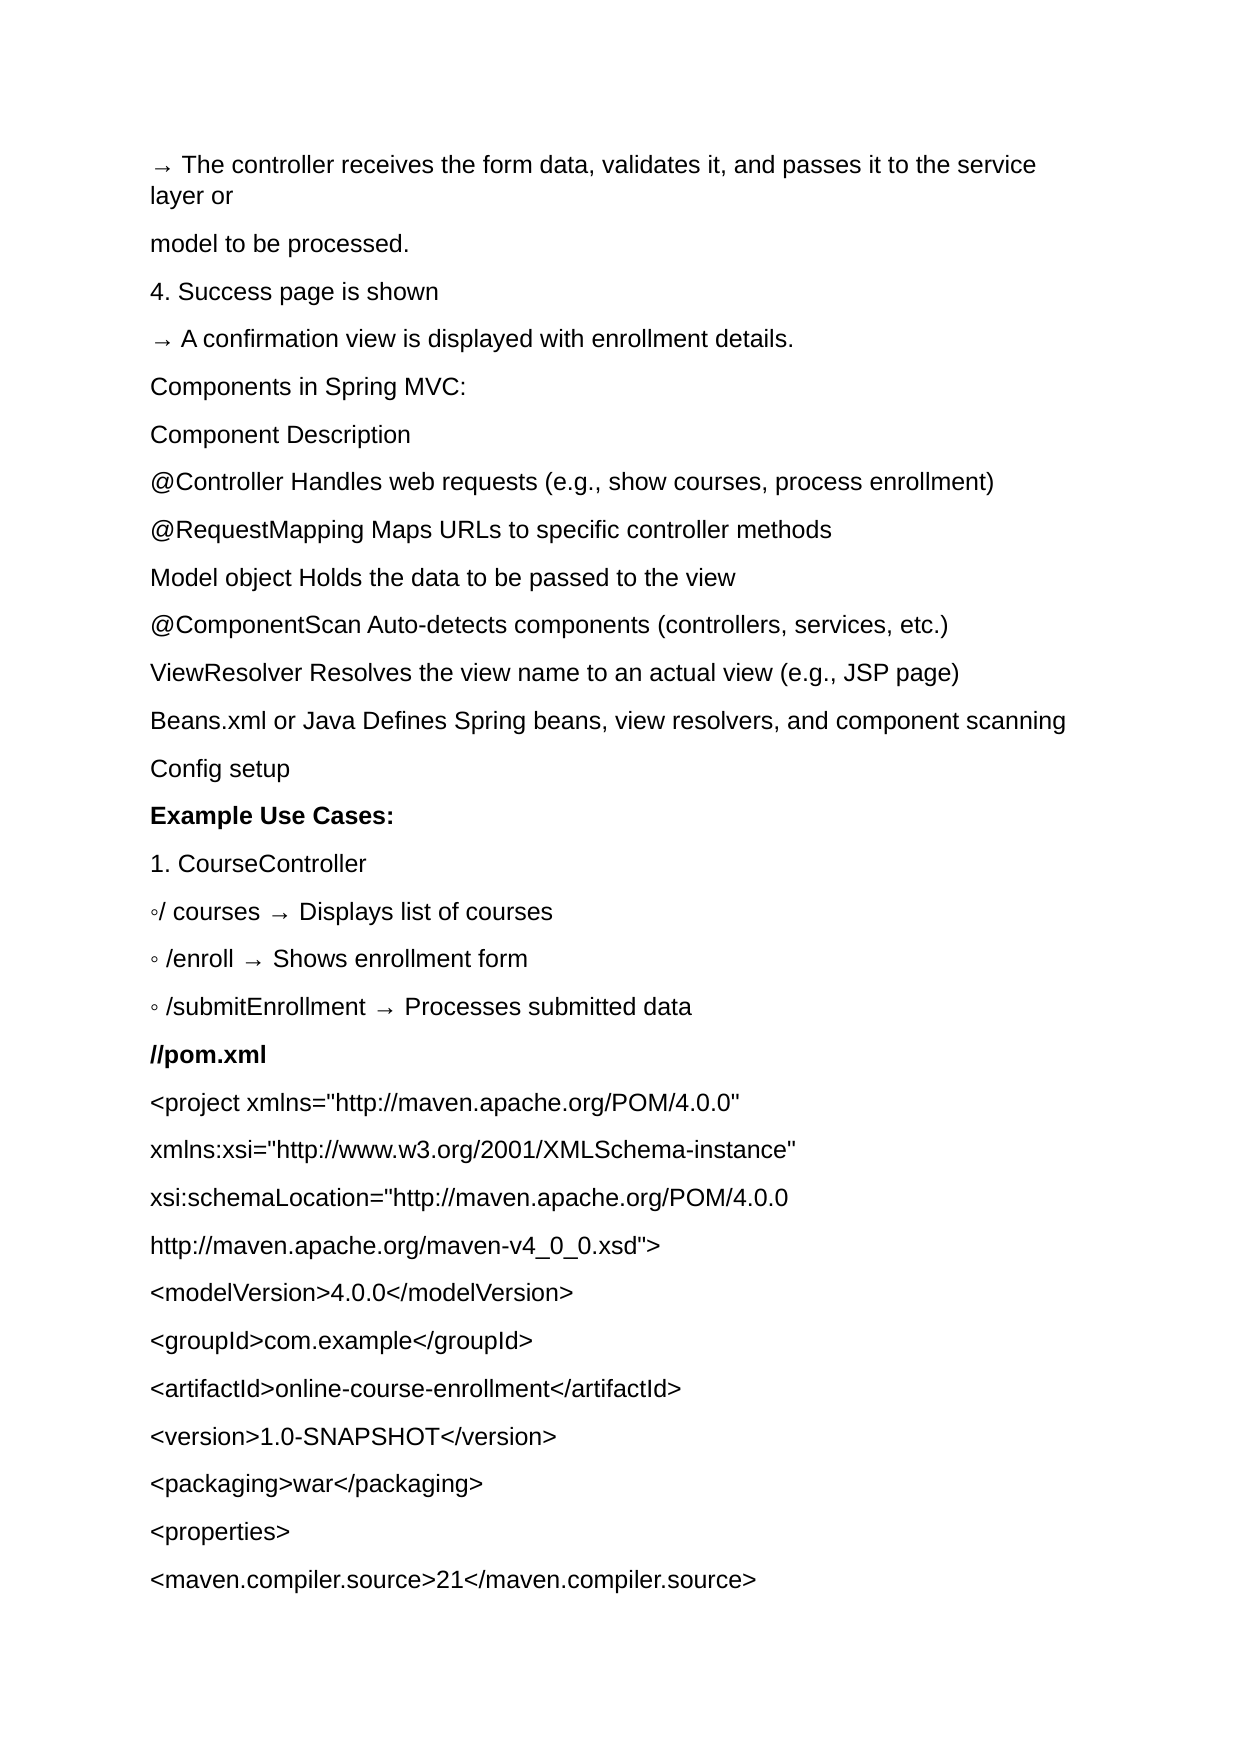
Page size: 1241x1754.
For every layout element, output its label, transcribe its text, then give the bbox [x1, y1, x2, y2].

text @Controller Handles web requests (e.g., show courses, process enrollment) [150, 467, 1090, 496]
text //pom.xml [150, 1040, 1090, 1068]
text @RequestMapping Maps URLs to specific controller methods [150, 515, 1090, 544]
text Components in Spring MVC: [150, 372, 1090, 401]
text ViewResolver Resolves the view name to an actual view (e.g., JSP page) [150, 658, 1090, 687]
text 1. CourseController [150, 849, 1090, 878]
text Model object Holds the data to be passed to the view [150, 563, 1090, 591]
text http://maven.apache.org/maven-v4_0_0.xsd"> [150, 1231, 1090, 1259]
text <artifactId>online-course-enrollment</artifactId> [150, 1374, 1090, 1402]
text <properties> [150, 1517, 1090, 1546]
text → A confirmation view is displayed with enrollment details. [150, 324, 1090, 353]
text @ComponentScan Auto-detects components (controllers, services, etc.) [150, 610, 1090, 639]
text <maven.compiler.source>21</maven.compiler.source> [150, 1564, 1090, 1593]
text <groupId>com.example</groupId> [150, 1326, 1090, 1355]
text Config setup [150, 753, 1090, 782]
text Example Use Cases: [150, 801, 1090, 830]
text 4. Success page is shown [150, 276, 1090, 305]
text model to be processed. [150, 229, 1090, 257]
text Beans.xml or Java Defines Spring beans, view resolvers, and component scanning [150, 706, 1090, 734]
text Component Description [150, 419, 1090, 448]
text ◦/ courses → Displays list of courses [150, 897, 1090, 925]
text <packaging>war</packaging> [150, 1469, 1090, 1498]
text xmlns:xsi="http://www.w3.org/2001/XMLSchema-instance" [150, 1135, 1090, 1164]
text ◦ /submitEnrollment → Processes submitted data [150, 992, 1090, 1021]
text xsi:schemaLocation="http://maven.apache.org/POM/4.0.0 [150, 1183, 1090, 1212]
text ◦ /enroll → Shows enrollment form [150, 944, 1090, 973]
text <version>1.0-SNAPSHOT</version> [150, 1421, 1090, 1450]
text <modelVersion>4.0.0</modelVersion> [150, 1278, 1090, 1307]
text <project xmlns="http://maven.apache.org/POM/4.0.0" [150, 1087, 1090, 1116]
text → The controller receives the form data, validates it, and passes it to the service layer or [150, 150, 1090, 210]
